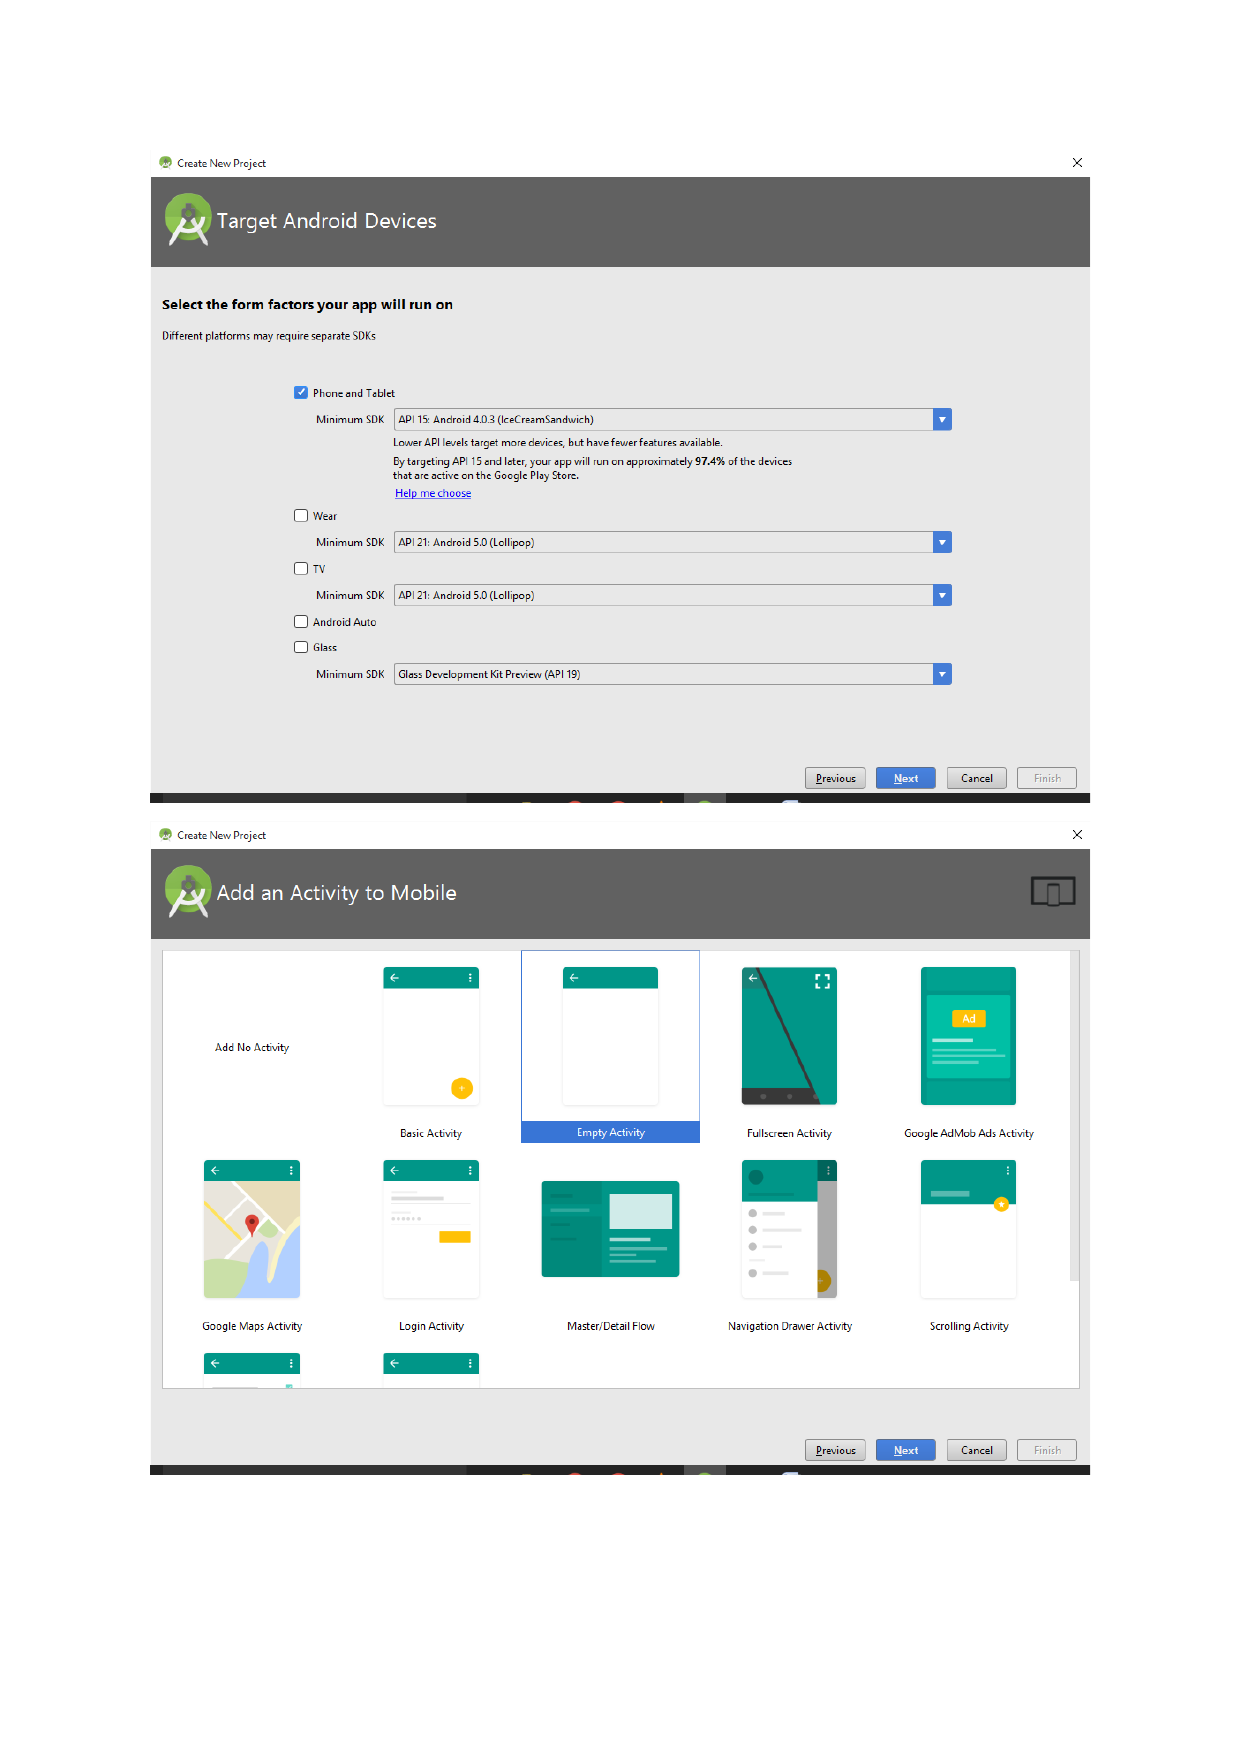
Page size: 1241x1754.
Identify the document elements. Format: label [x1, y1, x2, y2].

picture [150, 150, 1091, 803]
picture [150, 821, 1091, 1475]
